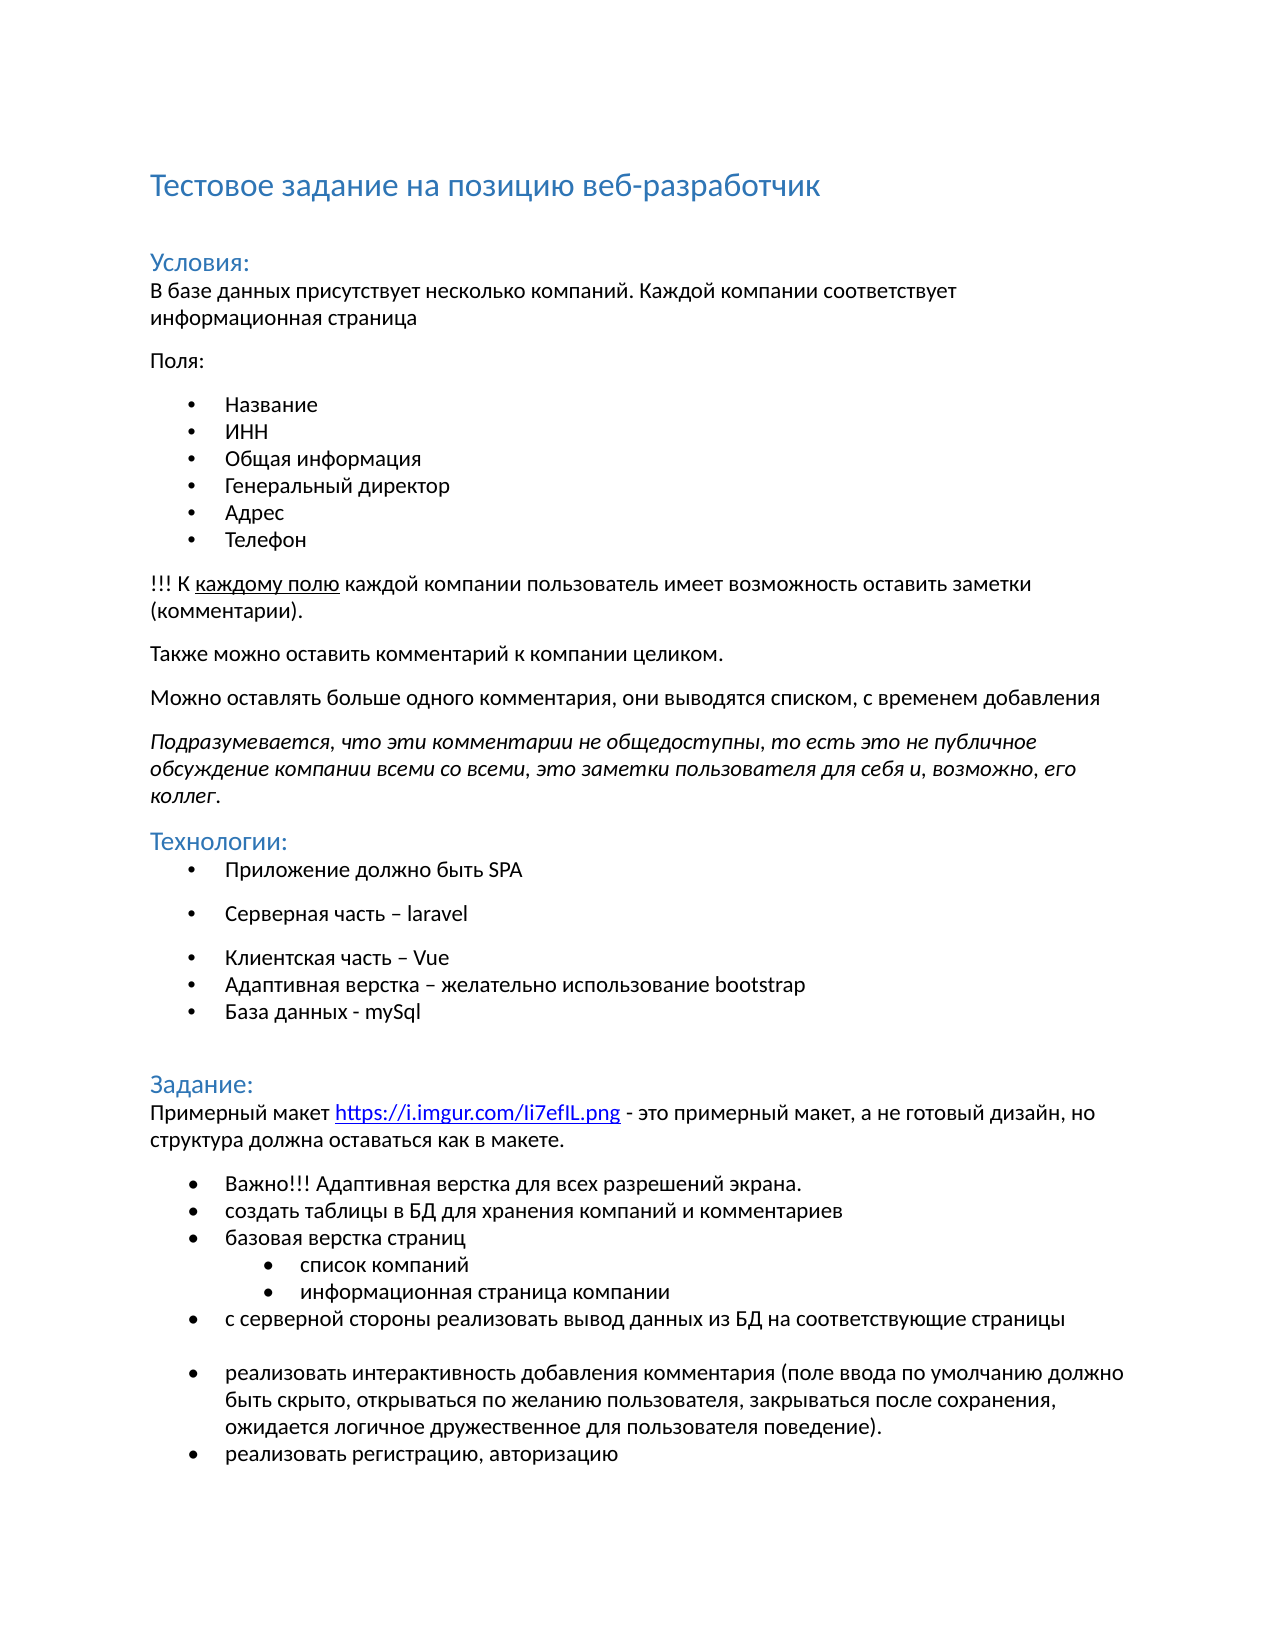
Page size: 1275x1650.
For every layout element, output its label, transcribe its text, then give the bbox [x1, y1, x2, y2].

list Адрес [187, 499, 1125, 526]
list список компаний [262, 1251, 1125, 1278]
list реализовать регистрацию, авторизацию [187, 1440, 1125, 1467]
list Телефон [187, 526, 1125, 553]
text Можно оставлять больше одного комментария, они выводятся списком, с временем добавления [150, 684, 1125, 711]
text В базе данных присутствует несколько компаний. Каждой компании соответствует информационная страница [150, 277, 1125, 331]
text Технологии: [150, 829, 1125, 856]
list базовая верстка страниц [187, 1224, 1125, 1251]
list Приложение должно быть SPA [187, 856, 1125, 883]
list Генеральный директор [187, 472, 1125, 499]
text Условия: [150, 250, 1125, 277]
text !!! К каждому полю каждой компании пользователь имеет возможность оставить заметки (комментарии). [150, 569, 1125, 623]
list реализовать интерактивность добавления комментария (поле ввода по умолчанию должно быть скрыто, открываться по желанию пользователя, закрываться после сохранения, ожидается логичное дружественное для пользователя поведение). [187, 1359, 1125, 1440]
text Поля: [150, 347, 1125, 374]
list создать таблицы в БД для хранения компаний и комментариев [187, 1197, 1125, 1224]
list с серверной стороны реализовать вывод данных из БД на соответствующие страницы [187, 1305, 1125, 1332]
text Примерный макет https://i.imgur.com/Ii7efIL.png - это примерный макет, а не готовый дизайн, но структура должна оставаться как в макете. [150, 1099, 1125, 1153]
list ИНН [187, 418, 1125, 445]
list Клиентская часть – Vue [187, 943, 1125, 971]
list Адаптивная верстка – желательно использование bootstrap [187, 971, 1125, 997]
list Общая информация [187, 445, 1125, 472]
list База данных - mySql [187, 997, 1125, 1024]
list Важно!!! Адаптивная верстка для всех разрешений экрана. [187, 1170, 1125, 1197]
text Также можно оставить комментарий к компании целиком. [150, 640, 1125, 667]
list информационная страница компании [262, 1278, 1125, 1305]
text Задание: [150, 1072, 1125, 1099]
list Серверная часть – laravel [187, 900, 1125, 927]
text Тестовое задание на позицию веб-разработчик [150, 175, 1125, 202]
text Подразумевается, что эти комментарии не общедоступны, то есть это не публичное обсуждение компании всеми со всеми, это заметки пользователя для себя и, возможно, его коллег. [150, 727, 1125, 808]
list Название [187, 391, 1125, 418]
